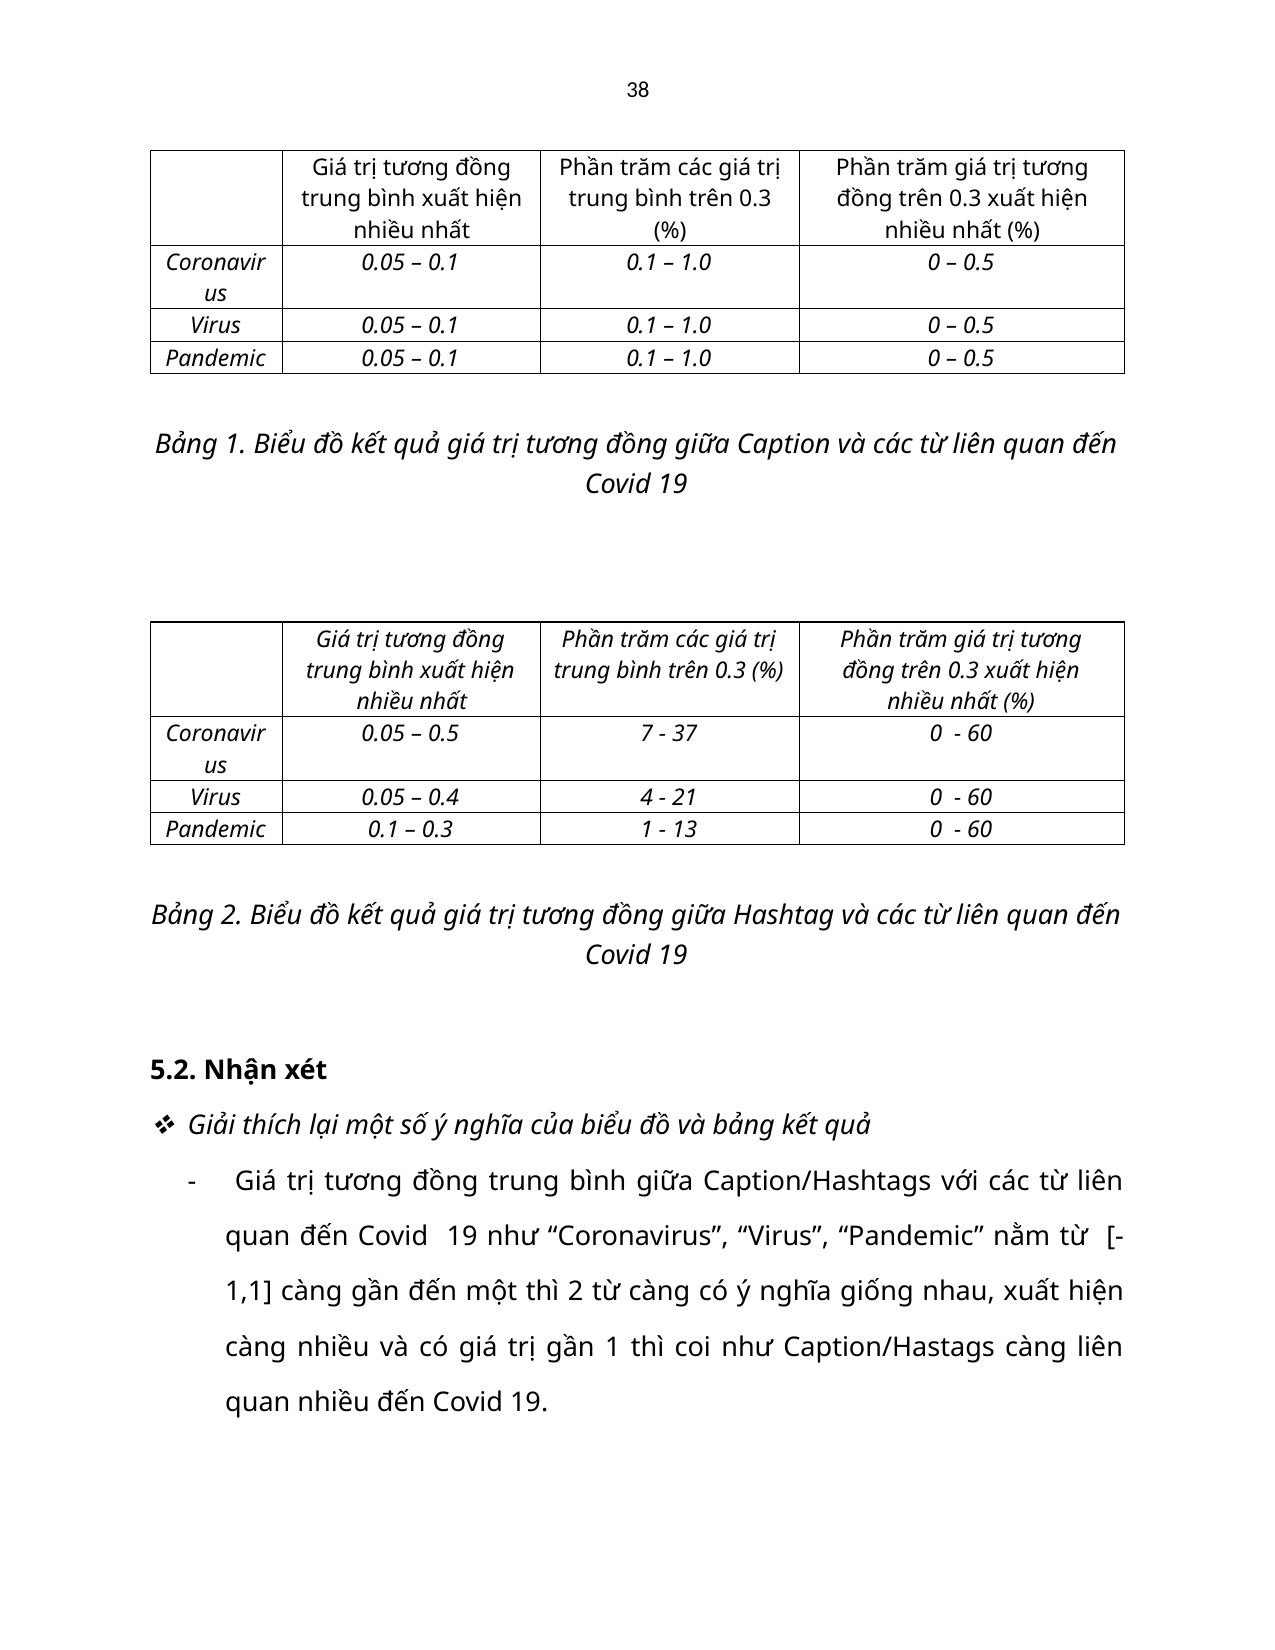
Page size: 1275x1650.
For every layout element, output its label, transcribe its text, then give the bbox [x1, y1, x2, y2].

text Bảng 2. Biểu đồ kết quả giá trị tương đồng giữa Hashtag và các từ liên quan đến Covid 19 [150, 896, 1125, 972]
table_header Phần trăm các giá trị trung bình trên 0.3 (%) [541, 151, 799, 245]
table_header Phần trăm các giá trị trung bình trên 0.3 (%) [541, 623, 799, 716]
table_cell 0 – 0.5 [800, 342, 1124, 373]
list Giải thích lại một số ý nghĩa của biểu đồ và bảng kết quả [150, 1106, 1125, 1143]
table_header Phần trăm giá trị tương đồng trên 0.3 xuất hiện nhiều nhất (%) [800, 151, 1124, 245]
table_cell 0.1 – 0.3 [283, 813, 540, 844]
table_header Phần trăm giá trị tương đồng trên 0.3 xuất hiện nhiều nhất (%) [800, 623, 1124, 716]
table_header Giá trị tương đồng trung bình xuất hiện nhiều nhất [283, 151, 540, 245]
table_cell Pandemic [151, 342, 282, 373]
table_cell 0 - 60 [800, 813, 1124, 844]
table_cell Virus [151, 309, 282, 341]
text Bảng 1. Biểu đồ kết quả giá trị tương đồng giữa Caption và các từ liên quan đến Covid 19 [150, 424, 1125, 501]
table_cell 0.05 – 0.5 [283, 717, 540, 780]
table_cell 0.05 – 0.4 [283, 781, 540, 812]
table_cell 0 – 0.5 [800, 309, 1124, 341]
table_cell 0.1 – 1.0 [541, 309, 799, 341]
table_cell Coronavirus [151, 717, 282, 780]
table_cell 0.05 – 0.1 [283, 342, 540, 373]
table_cell 0.05 – 0.1 [283, 246, 540, 308]
subtitle 5.2. Nhận xét [150, 1051, 1125, 1087]
table_header [151, 623, 282, 716]
table_cell 4 - 21 [541, 781, 799, 812]
table_cell 0 – 0.5 [800, 246, 1124, 308]
table_cell 0.1 – 1.0 [541, 246, 799, 308]
table_header [151, 151, 282, 245]
table_header Giá trị tương đồng trung bình xuất hiện nhiều nhất [283, 623, 540, 716]
table_cell 0.1 – 1.0 [541, 342, 799, 373]
table_cell Virus [151, 781, 282, 812]
table_cell Pandemic [151, 813, 282, 844]
table_cell 0 - 60 [800, 781, 1124, 812]
list Giá trị tương đồng trung bình giữa Caption/Hashtags với các từ liên quan đến Covid 19 như “Coronavirus”, “Virus”, “Pandemic” nằm từ [-1,1] càng gần đến một thì 2 từ càng có ý nghĩa giống nhau, xuất hiện càng nhiều và có giá trị gần 1 thì coi như Caption/Hastags càng liên quan nhiều đến Covid 19. [187, 1161, 1125, 1419]
table_cell 1 - 13 [541, 813, 799, 844]
table_cell 0.05 – 0.1 [283, 309, 540, 341]
table_cell Coronavirus [151, 246, 282, 308]
table_cell 0 - 60 [800, 717, 1124, 780]
table_cell 7 - 37 [541, 717, 799, 780]
